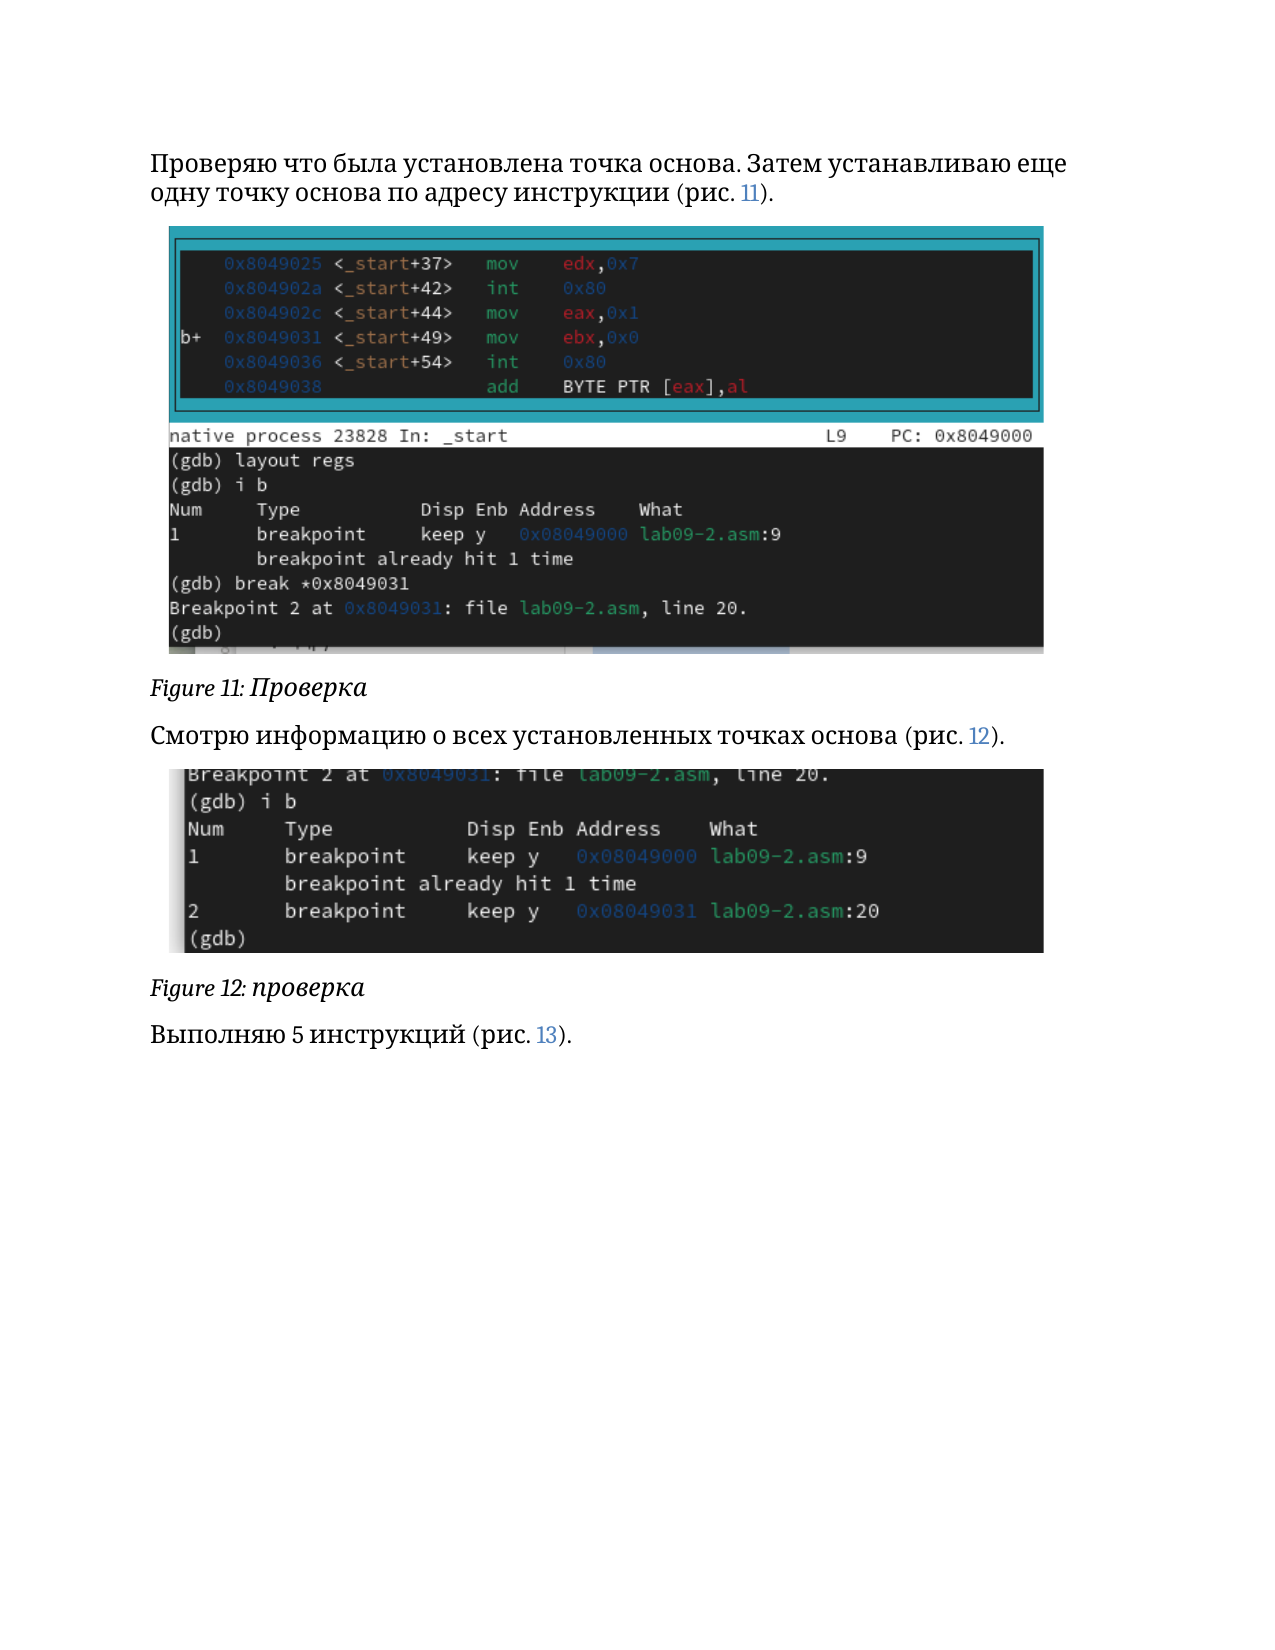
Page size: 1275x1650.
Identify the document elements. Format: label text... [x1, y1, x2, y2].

text Выполняю 5 инструкций (рис. 13). [150, 1021, 1125, 1050]
text Figure 12: проверка [150, 974, 1125, 1002]
text Проверяю что была установлена точка основа. Затем устанавливаю еще одну точку основа по адресу инструкции (рис. 11). [150, 150, 1125, 207]
picture [168, 769, 1044, 953]
picture [168, 226, 1044, 654]
text Figure 11: Проверка [150, 674, 1125, 703]
text Смотрю информацию о всех установленных точках основа (рис. 12). [150, 722, 1125, 751]
